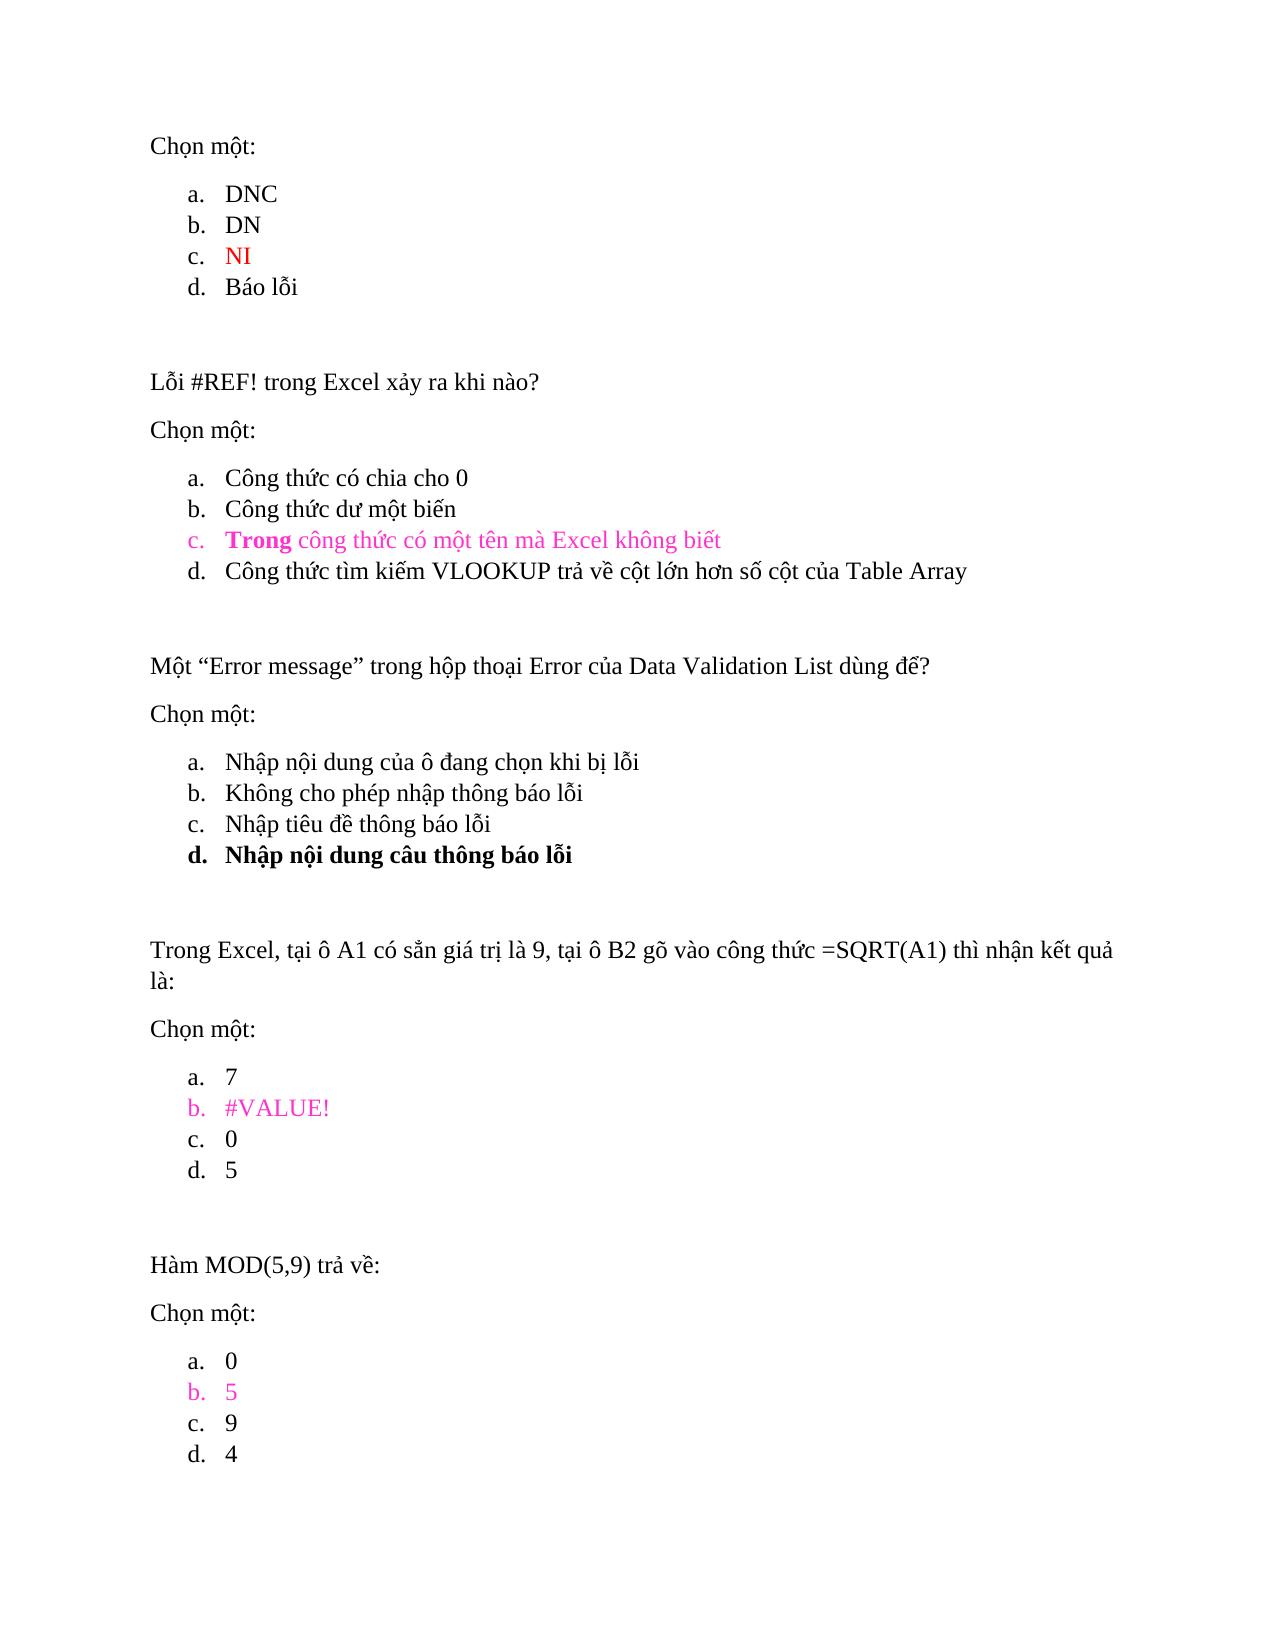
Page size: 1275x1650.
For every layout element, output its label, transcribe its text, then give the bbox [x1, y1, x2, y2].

text Chọn một: [150, 131, 1125, 160]
list Nhập nội dung của ô đang chọn khi bị lỗi [187, 747, 1125, 776]
list Công thức có chia cho 0 [187, 463, 1125, 492]
list 9 [187, 1408, 1125, 1437]
text Chọn một: [150, 415, 1125, 444]
list Trong công thức có một tên mà Excel không biết [187, 525, 1125, 554]
list 0 [187, 1124, 1125, 1153]
list #VALUE! [187, 1093, 1125, 1122]
list 5 [187, 1377, 1125, 1406]
list DNC [187, 179, 1125, 208]
text Hàm MOD(5,9) trả về: [150, 1250, 1125, 1279]
text Lỗi #REF! trong Excel xảy ra khi nào? [150, 367, 1125, 396]
list 4 [187, 1439, 1125, 1468]
list NI [187, 241, 1125, 270]
list Báo lỗi [187, 272, 1125, 301]
text Chọn một: [150, 699, 1125, 728]
text Một “Error message” trong hộp thoại Error của Data Validation List dùng để? [150, 651, 1125, 680]
text Trong Excel, tại ô A1 có sẳn giá trị là 9, tại ô B2 gõ vào công thức =SQRT(A1) thì nhận kết quả là: [150, 935, 1125, 995]
list Không cho phép nhập thông báo lỗi [187, 778, 1125, 807]
text Chọn một: [150, 1014, 1125, 1043]
list Công thức tìm kiếm VLOOKUP trả về cột lớn hơn số cột của Table Array [187, 556, 1125, 585]
text Chọn một: [150, 1298, 1125, 1327]
list Công thức dư một biến [187, 494, 1125, 523]
list 5 [187, 1155, 1125, 1184]
list Nhập nội dung câu thông báo lỗi [187, 840, 1125, 869]
list 0 [187, 1346, 1125, 1374]
list DN [187, 210, 1125, 239]
list 7 [187, 1062, 1125, 1091]
list Nhập tiêu đề thông báo lỗi [187, 809, 1125, 838]
